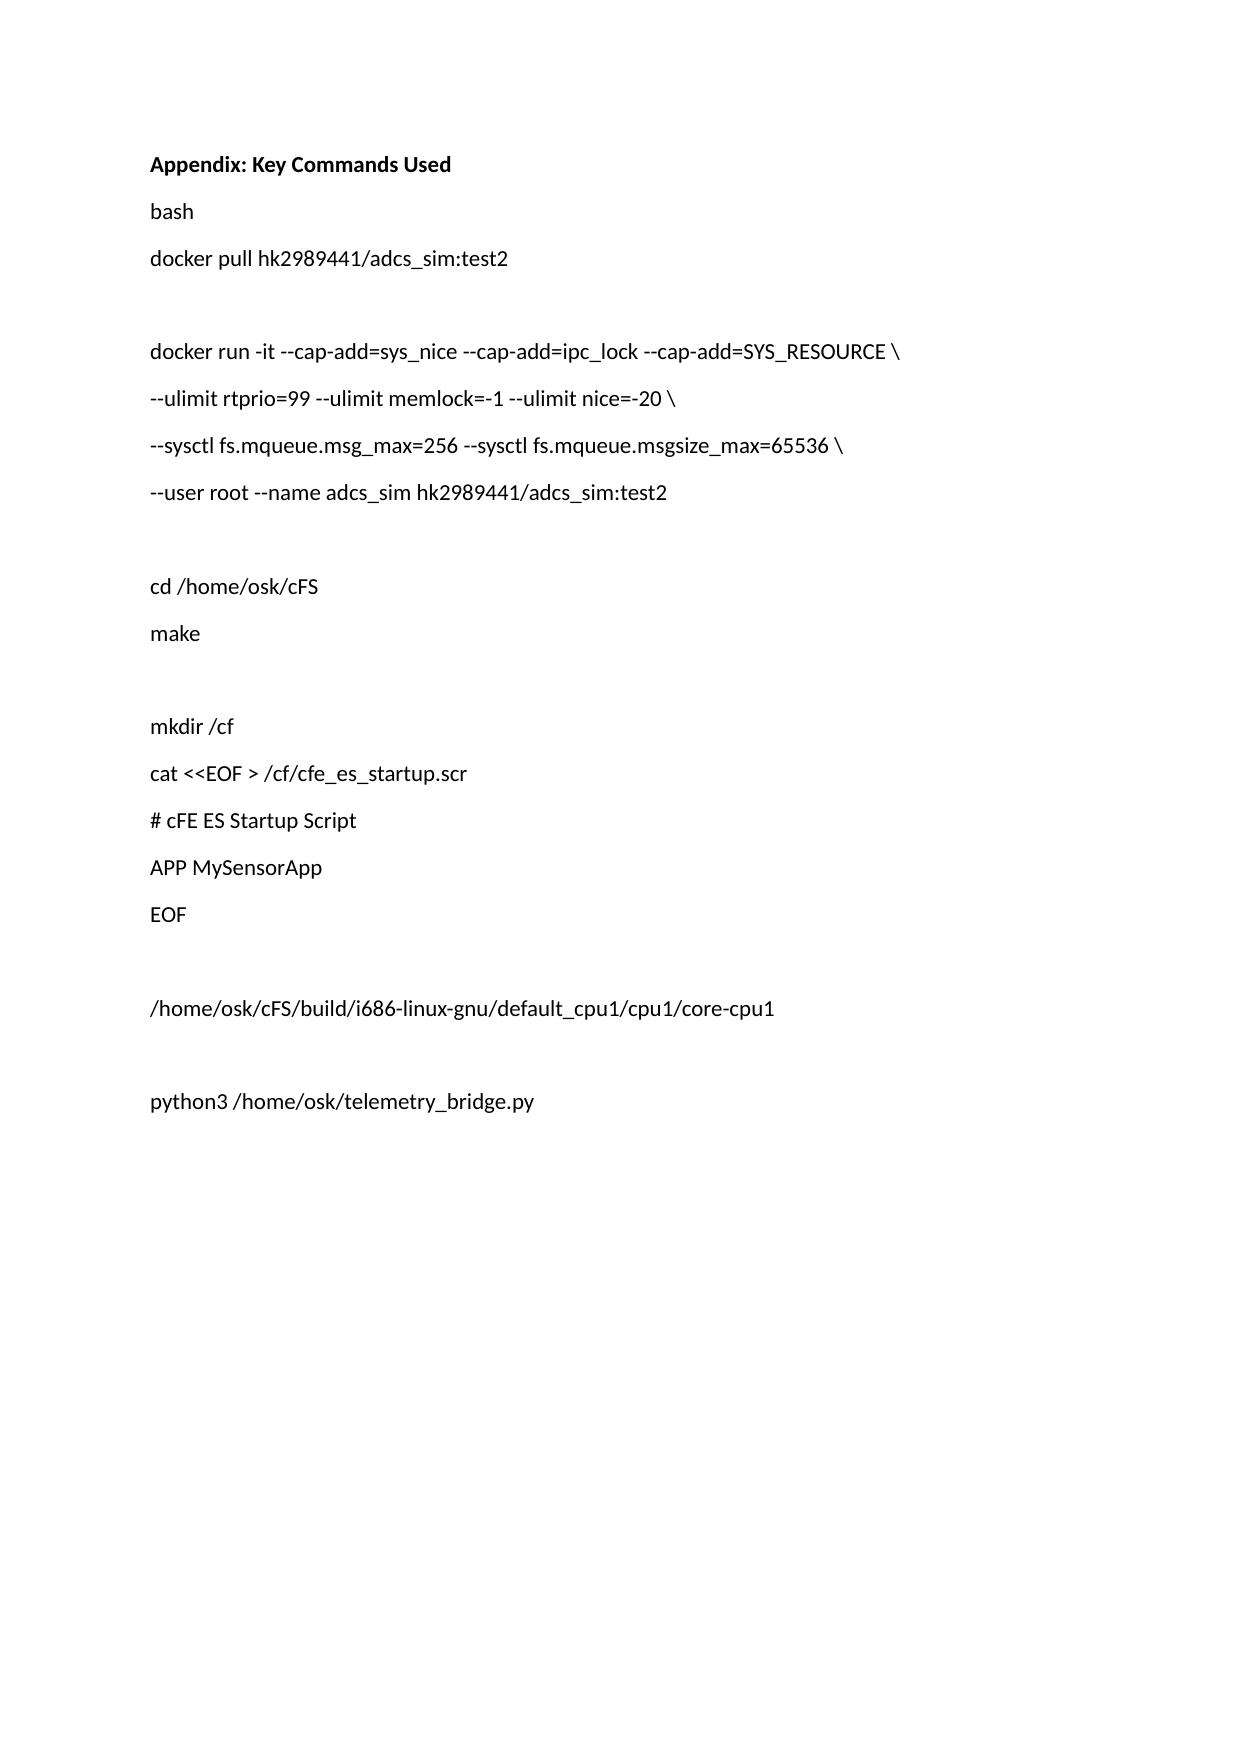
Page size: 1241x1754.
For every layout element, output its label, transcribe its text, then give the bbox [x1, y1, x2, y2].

text --ulimit rtprio=99 --ulimit memlock=-1 --ulimit nice=-20 \ [150, 384, 1090, 412]
text python3 /home/osk/telemetry_bridge.py [150, 1087, 1090, 1116]
text /home/osk/cFS/build/i686-linux-gnu/default_cpu1/cpu1/core-cpu1 [150, 994, 1090, 1022]
text EOF [150, 900, 1090, 928]
text make [150, 619, 1090, 647]
text cat <<EOF > /cf/cfe_es_startup.scr [150, 759, 1090, 787]
text # cFE ES Startup Script [150, 806, 1090, 834]
text --user root --name adcs_sim hk2989441/adcs_sim:test2 [150, 478, 1090, 506]
text APP MySensorApp [150, 853, 1090, 881]
text docker pull hk2989441/adcs_sim:test2 [150, 244, 1090, 272]
text bash [150, 197, 1090, 225]
text --sysctl fs.mqueue.msg_max=256 --sysctl fs.mqueue.msgsize_max=65536 \ [150, 431, 1090, 459]
text Appendix: Key Commands Used [150, 150, 1090, 178]
text mkdir /cf [150, 712, 1090, 741]
text docker run -it --cap-add=sys_nice --cap-add=ipc_lock --cap-add=SYS_RESOURCE \ [150, 337, 1090, 366]
text cd /home/osk/cFS [150, 572, 1090, 600]
